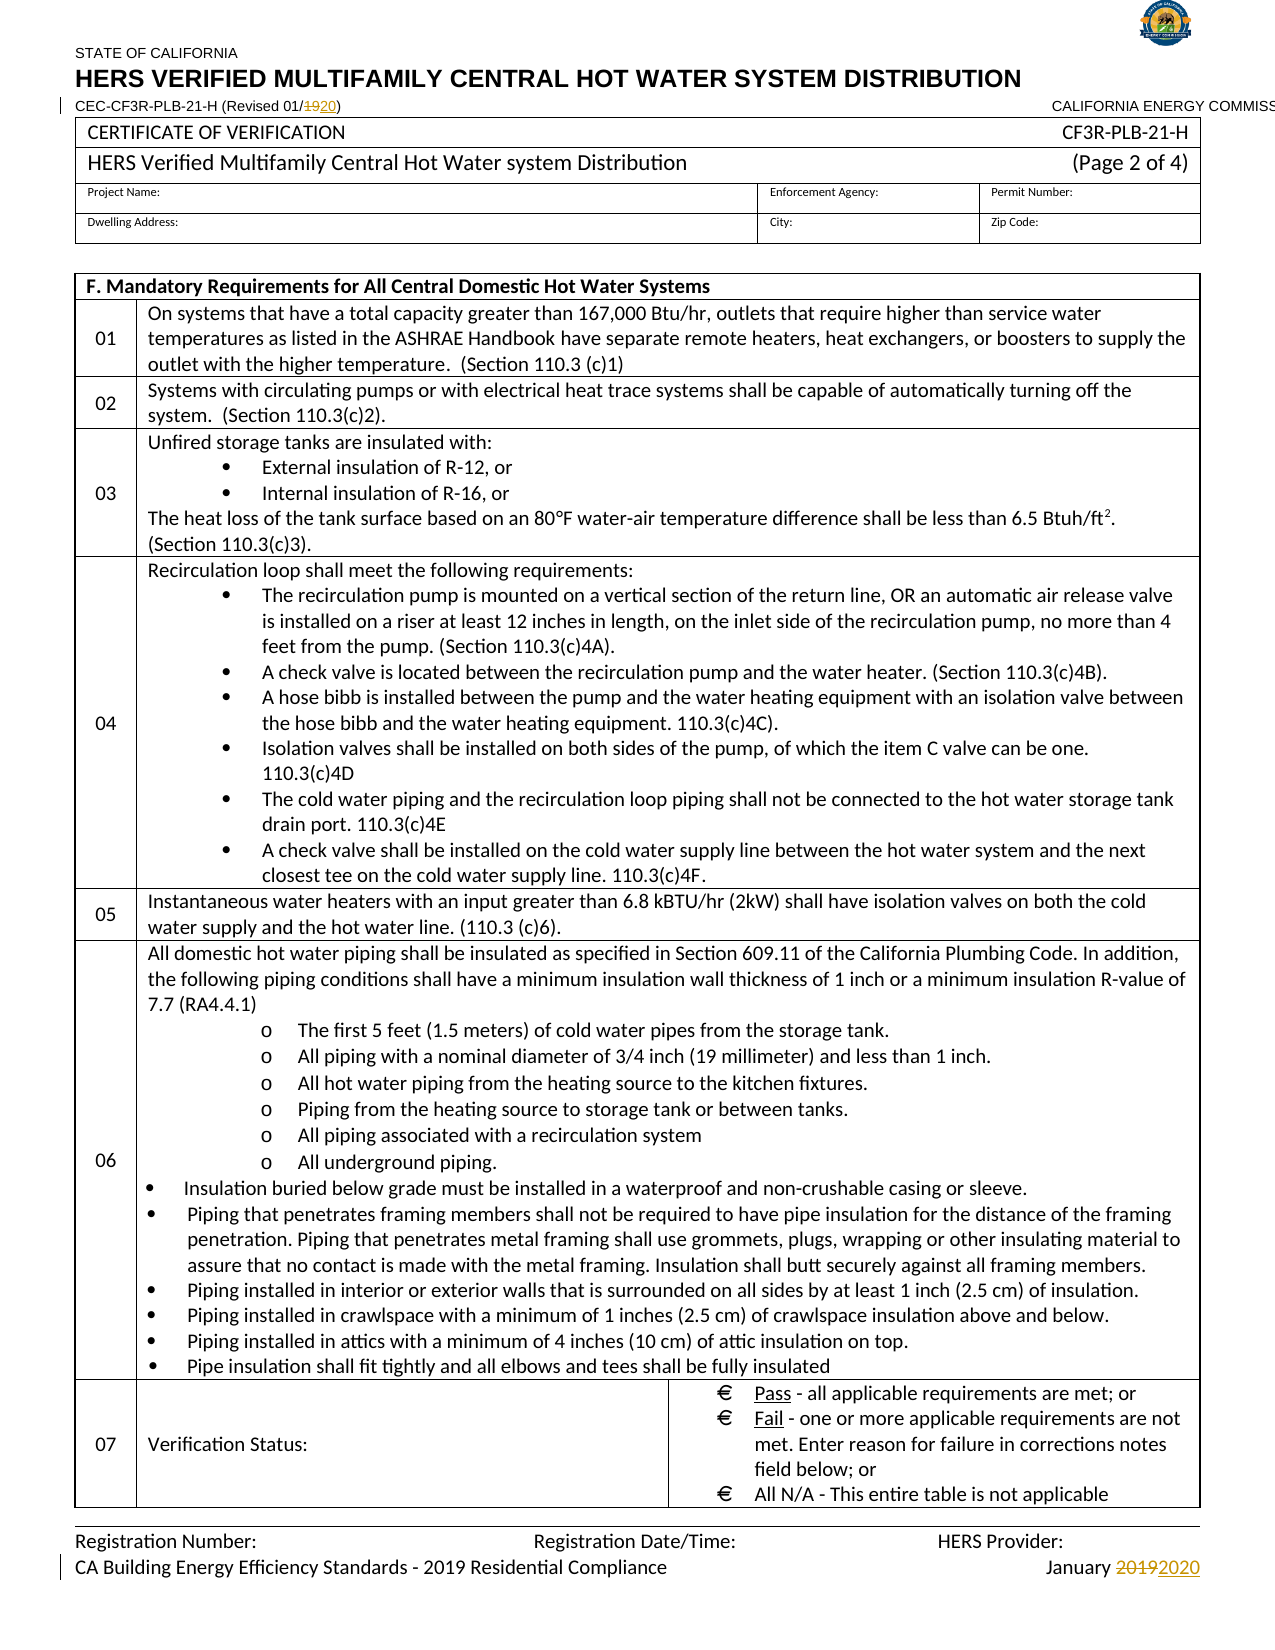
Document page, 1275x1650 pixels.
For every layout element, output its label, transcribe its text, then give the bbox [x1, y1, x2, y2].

table_cell 07 [76, 1380, 136, 1507]
table_cell Unfired storage tanks are insulated with: External insulation of R-12, or Internal insulation of R-16, or The heat loss of the tank surface based on an 80°F water-air temperature difference shall be less than 6.5 Btuh/ft2. (Section 110.3(c)3). [137, 429, 1199, 556]
table_cell Recirculation loop shall meet the following requirements: The recirculation pump is mounted on a vertical section of the return line, OR an automatic air release valve is installed on a riser at least 12 inches in length, on the inlet side of the recirculation pump, no more than 4 feet from the pump. (Section 110.3(c)4A). A check valve is located between the recirculation pump and the water heater. (Section 110.3(c)4B). A hose bibb is installed between the pump and the water heating equipment with an isolation valve between the hose bibb and the water heating equipment. 110.3(c)4C). Isolation valves shall be installed on both sides of the pump, of which the item C valve can be one. 110.3(c)4D The cold water piping and the recirculation loop piping shall not be connected to the hot water storage tank drain port. 110.3(c)4E A check valve shall be installed on the cold water supply line between the hot water system and the next closest tee on the cold water supply line. 110.3(c)4F. [137, 557, 1199, 888]
picture [1139, 0, 1192, 46]
table_header F. Mandatory Requirements for All Central Domestic Hot Water Systems [76, 274, 1199, 299]
table_cell 06 [76, 941, 136, 1379]
table_cell 03 [76, 429, 136, 556]
table_cell All domestic hot water piping shall be insulated as specified in Section 609.11 of the California Plumbing Code. In addition, the following piping conditions shall have a minimum insulation wall thickness of 1 inch or a minimum insulation R-value of 7.7 (RA4.4.1) The first 5 feet (1.5 meters) of cold water pipes from the storage tank. All piping with a nominal diameter of 3/4 inch (19 millimeter) and less than 1 inch. All hot water piping from the heating source to the kitchen fixtures. Piping from the heating source to storage tank or between tanks. All piping associated with a recirculation system All underground piping. Insulation buried below grade must be installed in a waterproof and non-crushable casing or sleeve. Piping that penetrates framing members shall not be required to have pipe insulation for the distance of the framing penetration. Piping that penetrates metal framing shall use grommets, plugs, wrapping or other insulating material to assure that no contact is made with the metal framing. Insulation shall butt securely against all framing members. Piping installed in interior or exterior walls that is surrounded on all sides by at least 1 inch (2.5 cm) of insulation. Piping installed in crawlspace with a minimum of 1 inches (2.5 cm) of crawlspace insulation above and below. Piping installed in attics with a minimum of 4 inches (10 cm) of attic insulation on top. Pipe insulation shall fit tightly and all elbows and tees shall be fully insulated [137, 941, 1199, 1379]
table_cell Instantaneous water heaters with an input greater than 6.8 kBTU/hr (2kW) shall have isolation valves on both the cold water supply and the hot water line. (110.3 (c)6). [137, 889, 1199, 939]
table_cell 05 [76, 889, 136, 939]
table_cell Verification Status: [137, 1380, 668, 1507]
table_cell Systems with circulating pumps or with electrical heat trace systems shall be capable of automatically turning off the system. (Section 110.3(c)2). [137, 377, 1199, 428]
table_cell 02 [76, 377, 136, 428]
table_cell 01 [76, 300, 136, 376]
table_cell On systems that have a total capacity greater than 167,000 Btu/hr, outlets that require higher than service water temperatures as listed in the ASHRAE Handbook have separate remote heaters, heat exchangers, or boosters to supply the outlet with the higher temperature. (Section 110.3 (c)1) [137, 300, 1199, 376]
table_cell 04 [76, 557, 136, 888]
